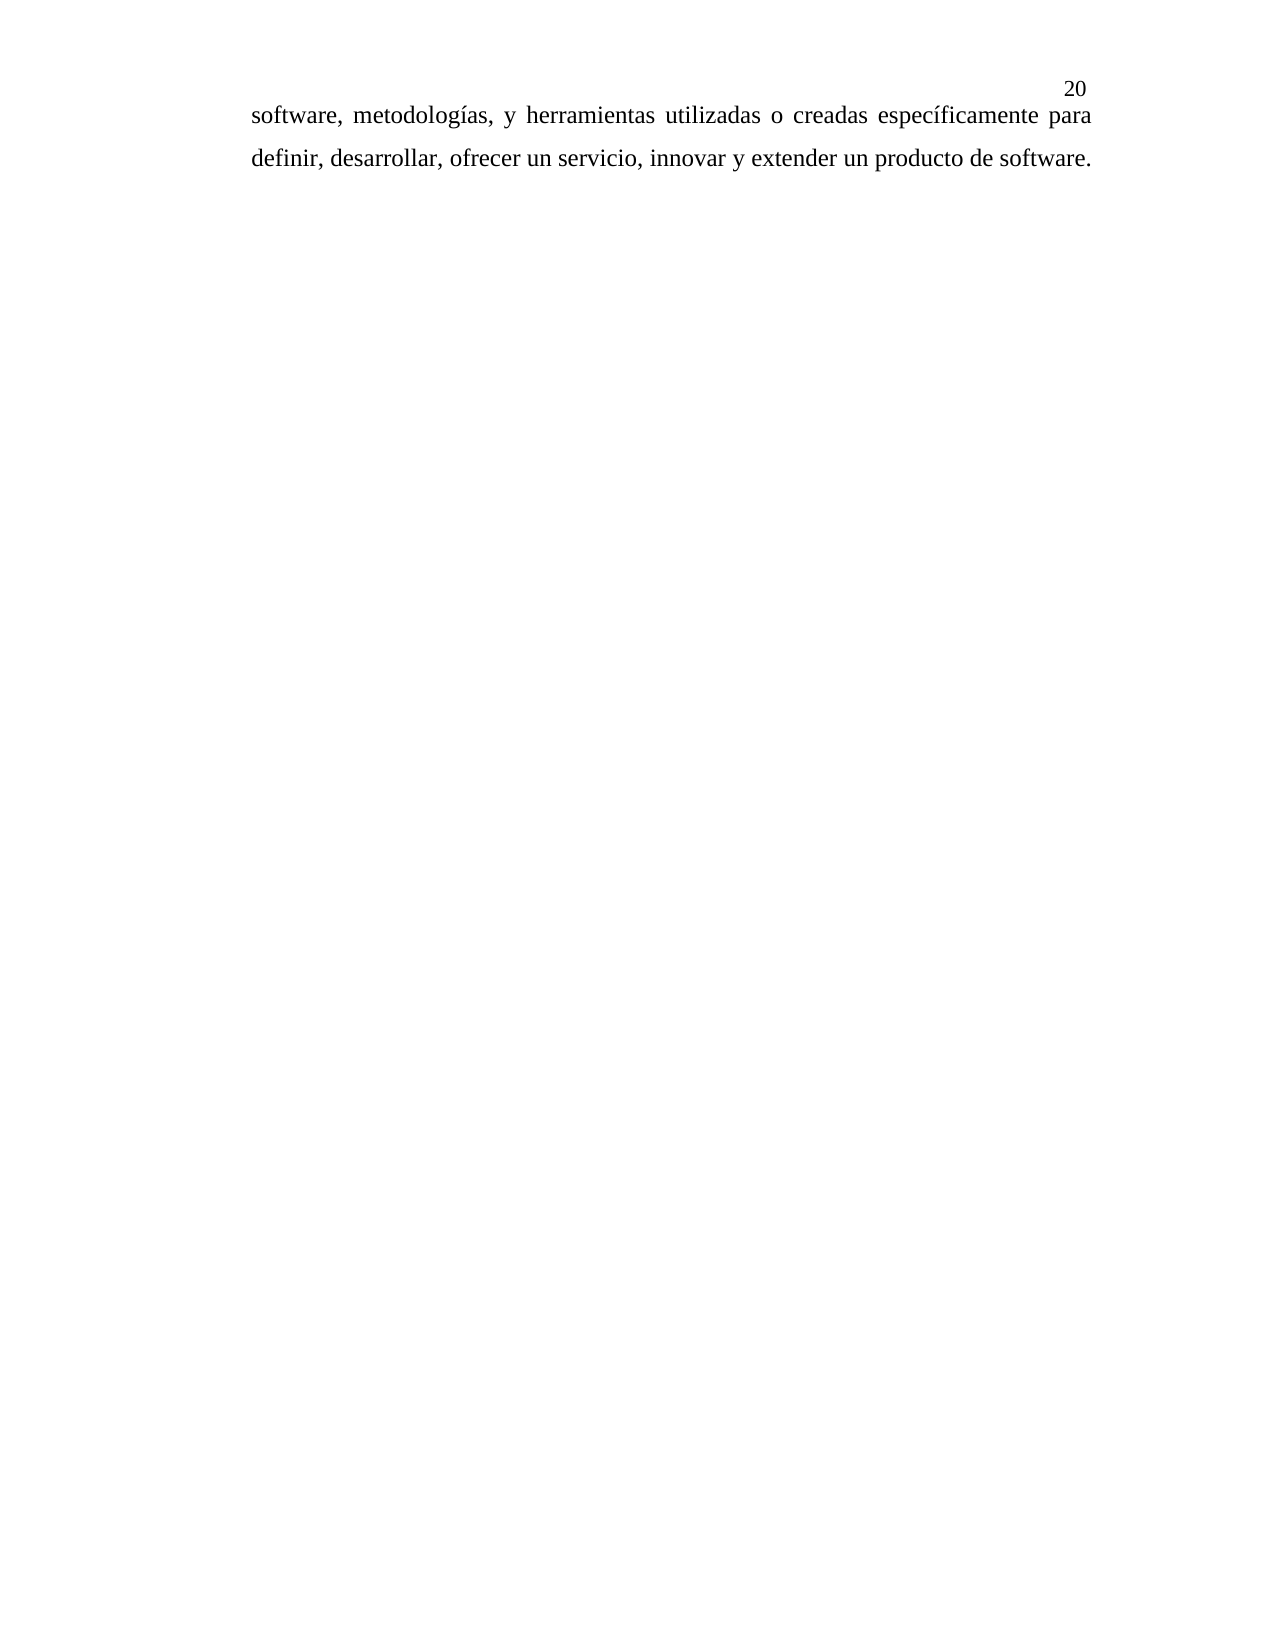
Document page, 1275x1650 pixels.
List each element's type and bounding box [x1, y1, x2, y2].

text [251, 100, 1092, 172]
